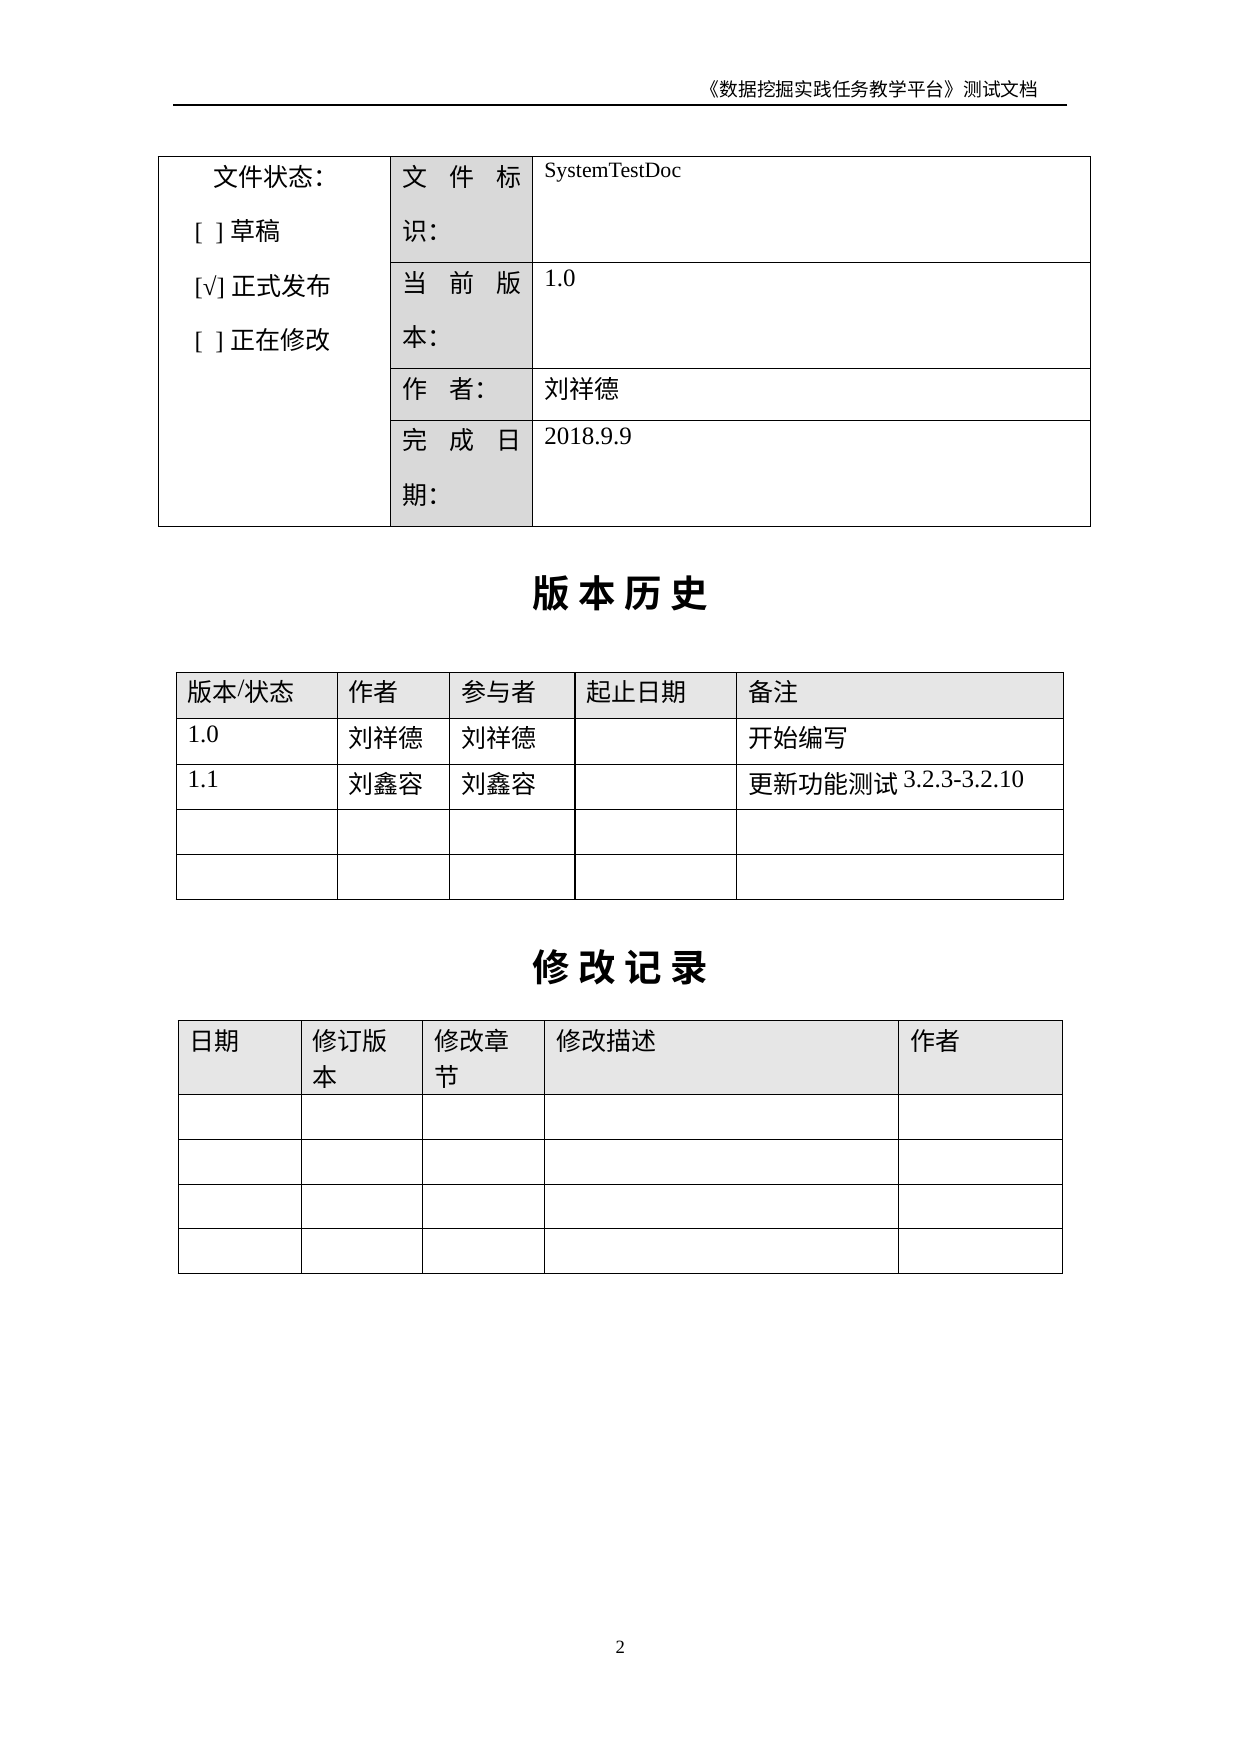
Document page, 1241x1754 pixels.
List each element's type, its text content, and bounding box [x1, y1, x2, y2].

table_header 起止日期 [576, 673, 736, 718]
table_cell 2018.9.9 [533, 421, 1090, 526]
table_cell [423, 1140, 544, 1183]
table_cell [179, 1185, 301, 1228]
table_cell [179, 1095, 301, 1139]
table_cell [177, 855, 337, 899]
table_cell [338, 810, 449, 854]
table_cell [423, 1095, 544, 1139]
table_cell [450, 855, 574, 899]
table_cell 1.0 [533, 263, 1090, 368]
table_cell [302, 1095, 422, 1139]
table_cell [179, 1140, 301, 1183]
table_header 修改章节 [423, 1021, 544, 1094]
table_header SystemTestDoc [533, 157, 1090, 262]
table_header 修改描述 [545, 1021, 898, 1094]
text 版 本 历 史 [173, 564, 1067, 618]
table_cell 作 者： [391, 369, 532, 420]
table_cell 刘祥德 [533, 369, 1090, 420]
table_cell [423, 1229, 544, 1273]
table_cell [576, 765, 736, 809]
table_cell 更新功能测试3.2.3-3.2.10 [737, 765, 1063, 809]
table_cell 开始编写 [737, 719, 1063, 763]
table_cell [423, 1185, 544, 1228]
table_cell [899, 1095, 1062, 1139]
table_cell 当前版本： [391, 263, 532, 368]
table_header 作者 [338, 673, 449, 718]
table_cell 刘祥德 [450, 719, 574, 763]
table_cell [576, 810, 736, 854]
table_cell 刘鑫容 [450, 765, 574, 809]
table_header 修订版本 [302, 1021, 422, 1094]
table_cell [545, 1185, 898, 1228]
table_cell [737, 810, 1063, 854]
table_header 作者 [899, 1021, 1062, 1094]
table_cell [179, 1229, 301, 1273]
table_cell 1.0 [177, 719, 337, 763]
table_cell [899, 1185, 1062, 1228]
table_cell [302, 1185, 422, 1228]
table_cell [899, 1140, 1062, 1183]
table_cell [545, 1140, 898, 1183]
table_header 版本/状态 [177, 673, 337, 718]
table_header 日期 [179, 1021, 301, 1094]
table_cell [177, 810, 337, 854]
table_cell 1.1 [177, 765, 337, 809]
table_cell [899, 1229, 1062, 1273]
table_cell [737, 855, 1063, 899]
table_cell [545, 1229, 898, 1273]
table_cell [450, 810, 574, 854]
table_cell [302, 1229, 422, 1273]
table_header 文件标识： [391, 157, 532, 262]
table_cell [576, 719, 736, 763]
table_header 文件状态： [ ] 草稿 [√] 正式发布 [ ] 正在修改 [159, 157, 390, 526]
table_cell [545, 1095, 898, 1139]
table_cell 完成日期： [391, 421, 532, 526]
table_cell [302, 1140, 422, 1183]
table_cell [576, 855, 736, 899]
table_cell [338, 855, 449, 899]
text 修 改 记 录 [173, 937, 1067, 992]
table_cell 刘鑫容 [338, 765, 449, 809]
table_cell 刘祥德 [338, 719, 449, 763]
table_header 备注 [737, 673, 1063, 718]
table_header 参与者 [450, 673, 574, 718]
